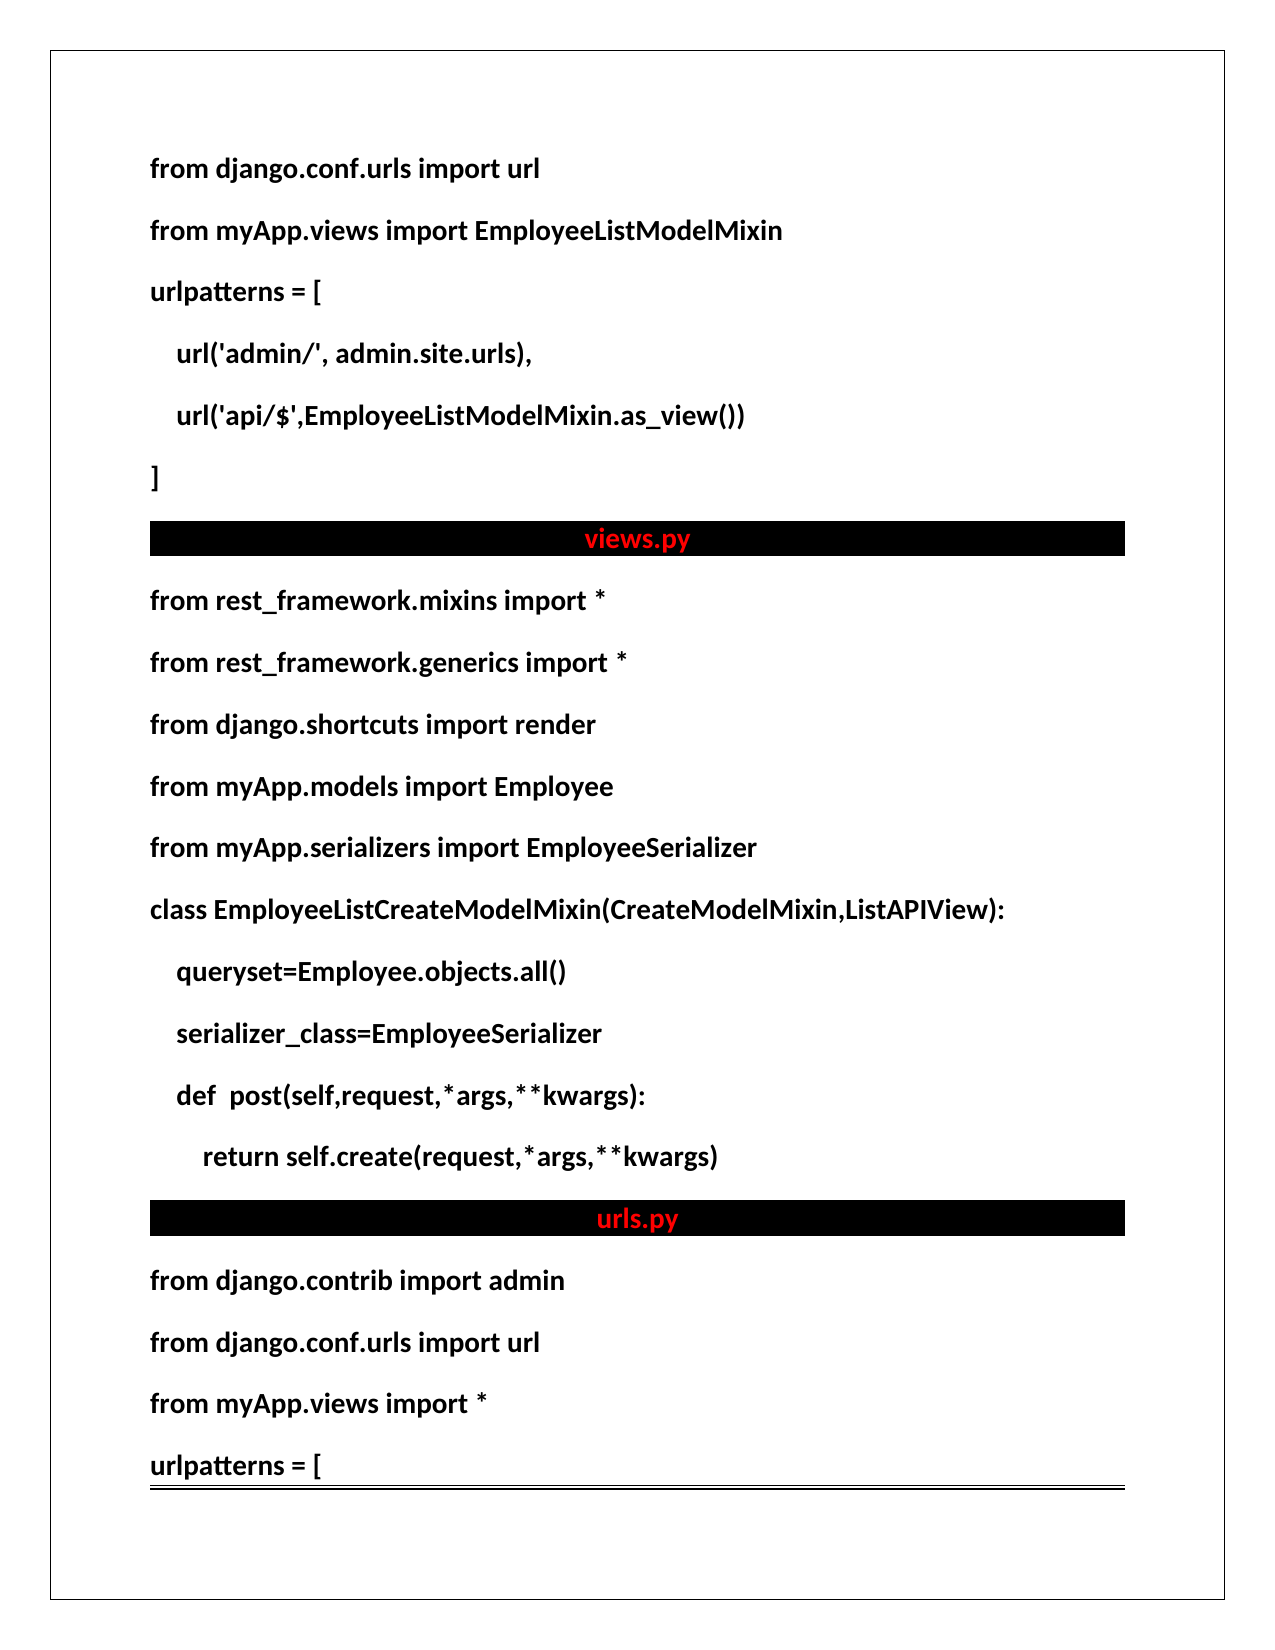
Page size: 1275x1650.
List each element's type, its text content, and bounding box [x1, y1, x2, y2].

text from django.conf.urls import url [150, 1324, 1125, 1359]
text return self.create(request,*args,**kwargs) [150, 1138, 1125, 1174]
text urlpatterns = [ [150, 1447, 1125, 1485]
text from rest_framework.generics import * [150, 644, 1125, 680]
text ] [150, 459, 1125, 494]
text class EmployeeListCreateModelMixin(CreateModelMixin,ListAPIView): [150, 891, 1125, 927]
text def post(self,request,*args,**kwargs): [150, 1077, 1125, 1112]
text views.py [150, 521, 1125, 556]
text from myApp.serializers import EmployeeSerializer [150, 829, 1125, 865]
text from django.shortcuts import render [150, 706, 1125, 742]
text from rest_framework.mixins import * [150, 582, 1125, 618]
text serializer_class=EmployeeSerializer [150, 1015, 1125, 1050]
text url('api/$',EmployeeListModelMixin.as_view()) [150, 397, 1125, 433]
text urlpatterns = [ [150, 273, 1125, 309]
text from django.conf.urls import url [150, 150, 1125, 186]
text from myApp.views import EmployeeListModelMixin [150, 212, 1125, 247]
text urls.py [150, 1200, 1125, 1236]
text from myApp.models import Employee [150, 768, 1125, 803]
text url('admin/', admin.site.urls), [150, 335, 1125, 371]
text queryset=Employee.objects.all() [150, 953, 1125, 989]
text from django.contrib import admin [150, 1262, 1125, 1297]
text from myApp.views import * [150, 1385, 1125, 1421]
